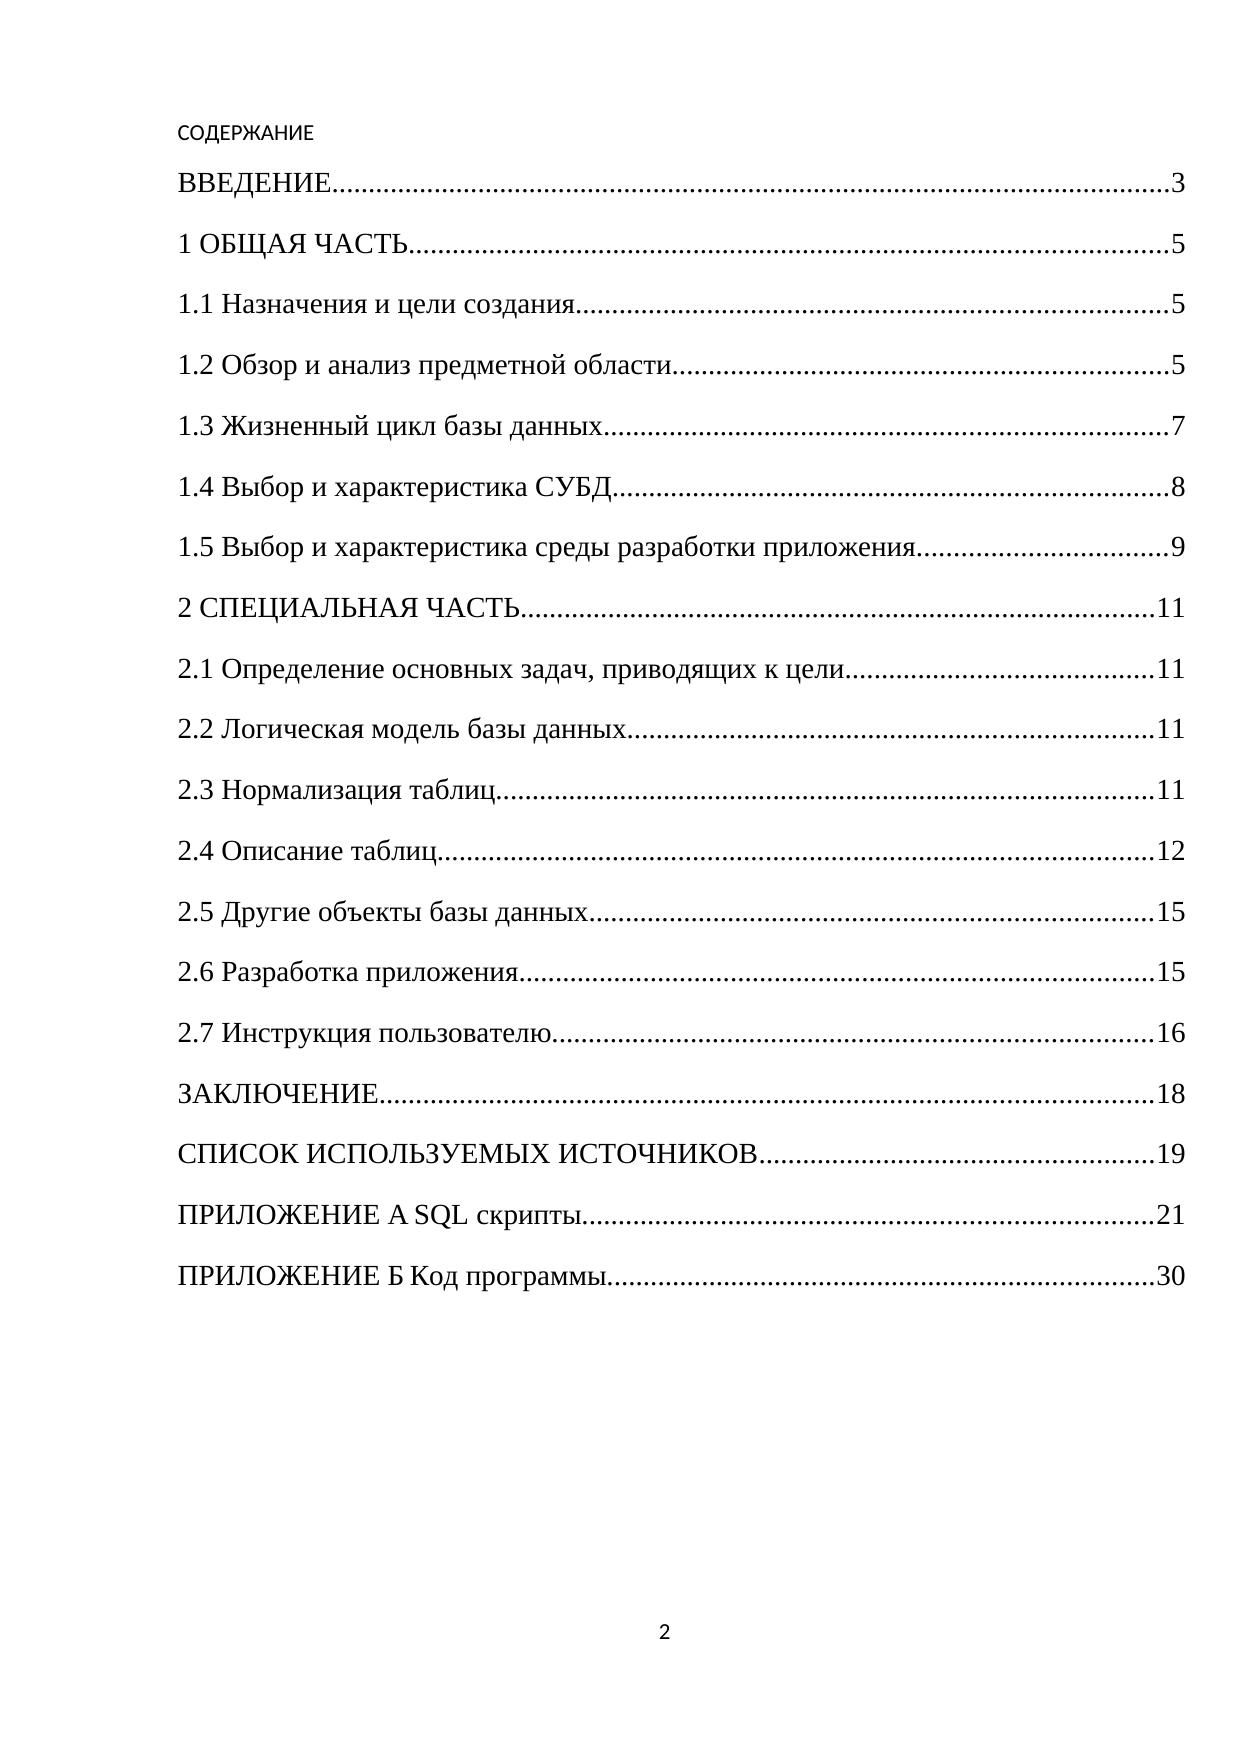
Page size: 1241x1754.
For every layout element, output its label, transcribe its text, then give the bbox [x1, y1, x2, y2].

text 2.4 Описание таблиц 12 [177, 833, 1152, 867]
text 2 СПЕЦИАЛЬНАЯ ЧАСТЬ 11 [177, 590, 1152, 624]
text 1.4 Выбор и характеристика СУБД 8 [177, 469, 1152, 502]
text СПИСОК ИСПОЛЬЗУЕМЫХ ИСТОЧНИКОВ 19 [177, 1137, 1152, 1170]
text 2.3 Нормализация таблиц 11 [177, 772, 1152, 806]
text 2.2 Логическая модель базы данных 11 [177, 712, 1152, 745]
text 1.5 Выбор и характеристика среды разработки приложения 9 [177, 529, 1152, 563]
text ПРИЛОЖЕНИЕ А SQL скрипты 21 [177, 1197, 1152, 1231]
text СОДЕРЖАНИЕ [177, 118, 1152, 146]
text 1.1 Назначения и цели создания 5 [177, 286, 1152, 320]
text ЗАКЛЮЧЕНИЕ 18 [177, 1076, 1152, 1109]
text 2.6 Разработка приложения 15 [177, 954, 1152, 988]
text ВВЕДЕНИЕ 3 [177, 165, 1152, 198]
text ПРИЛОЖЕНИЕ Б Код программы 30 [177, 1258, 1152, 1292]
text 1.2 Обзор и анализ предметной области 5 [177, 347, 1152, 381]
text 2.7 Инструкция пользователю 16 [177, 1015, 1152, 1049]
text 1.3 Жизненный цикл базы данных 7 [177, 408, 1152, 441]
text 1 ОБЩАЯ ЧАСТЬ 5 [177, 226, 1152, 259]
text 2.1 Определение основных задач, приводящих к цели 11 [177, 651, 1152, 684]
text 2.5 Другие объекты базы данных 15 [177, 894, 1152, 927]
